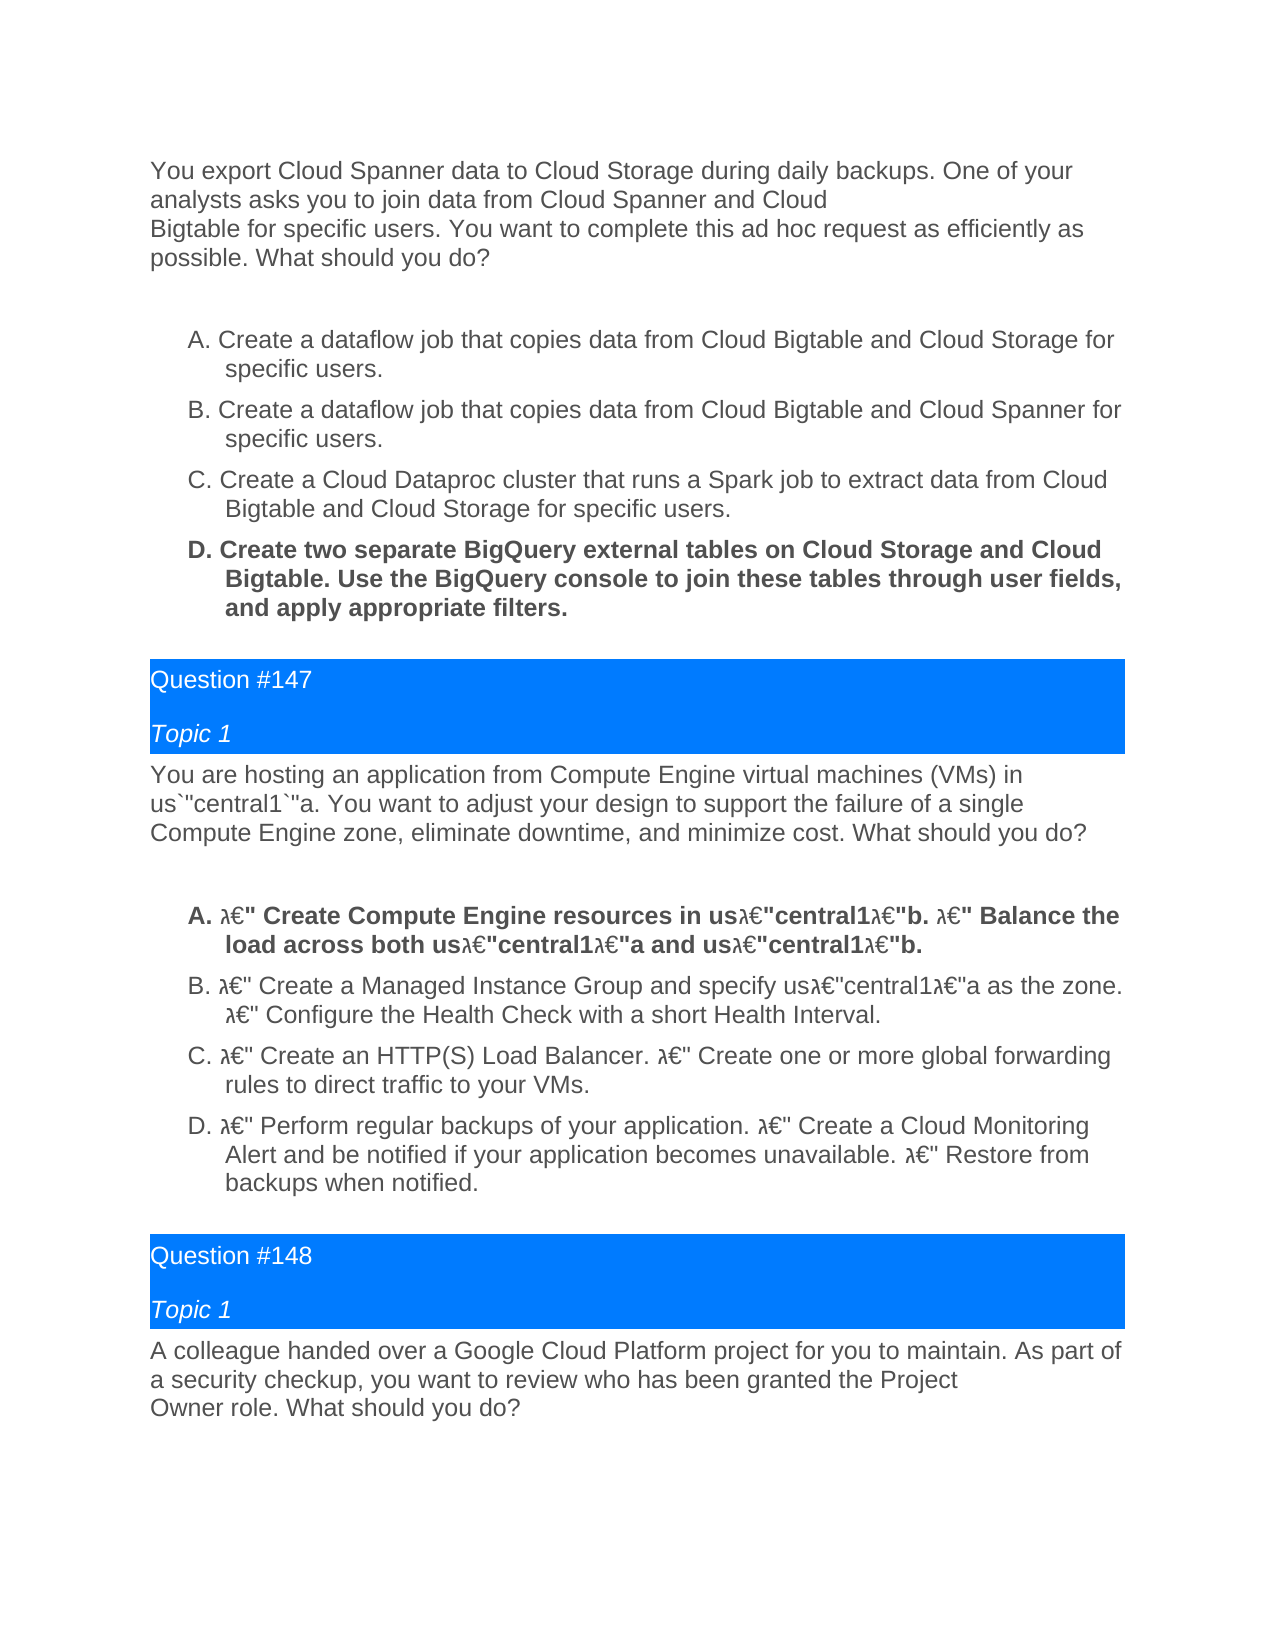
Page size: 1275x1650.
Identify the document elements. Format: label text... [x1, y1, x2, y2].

text You are hosting an application from Compute Engine virtual machines (VMs) in us`"central1`"a. You want to adjust your design to support the failure of a single Compute Engine zone, eliminate downtime, and minimize cost. What should you do? [150, 754, 1125, 853]
text A colleague handed over a Google Cloud Platform project for you to maintain. As part of a security checkup, you want to review who has been granted the Project Owner role. What should you do? [150, 1329, 1125, 1428]
list A. Create a dataflow job that copies data from Cloud Bigtable and Cloud Storage for specific users. [187, 319, 1125, 389]
text Topic 1 [150, 1288, 1125, 1329]
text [150, 150, 1125, 277]
list C. ג€" Create an HTTP(S) Load Balancer. ג€" Create one or more global forwarding rules to direct traffic to your VMs. [187, 1034, 1125, 1104]
text Question #148 [150, 1234, 1125, 1276]
list C. Create a Cloud Dataproc cluster that runs a Spark job to extract data from Cloud Bigtable and Cloud Storage for specific users. [187, 459, 1125, 529]
list A. ג€" Create Compute Engine resources in usג€"central1ג€"b. ג€" Balance the load across both usג€"central1ג€"a and usג€"central1ג€"b. [187, 894, 1125, 964]
text Question #147 [150, 659, 1125, 700]
list B. ג€" Create a Managed Instance Group and specify usג€"central1ג€"a as the zone. ג€" Configure the Health Check with a short Health Interval. [187, 964, 1125, 1034]
list D. Create two separate BigQuery external tables on Cloud Storage and Cloud Bigtable. Use the BigQuery console to join these tables through user fields, and apply appropriate filters. [187, 529, 1125, 628]
list D. ג€" Perform regular backups of your application. ג€" Create a Cloud Monitoring Alert and be notified if your application becomes unavailable. ג€" Restore from backups when notified. [187, 1104, 1125, 1203]
list B. Create a dataflow job that copies data from Cloud Bigtable and Cloud Spanner for specific users. [187, 389, 1125, 459]
text Topic 1 [150, 713, 1125, 754]
